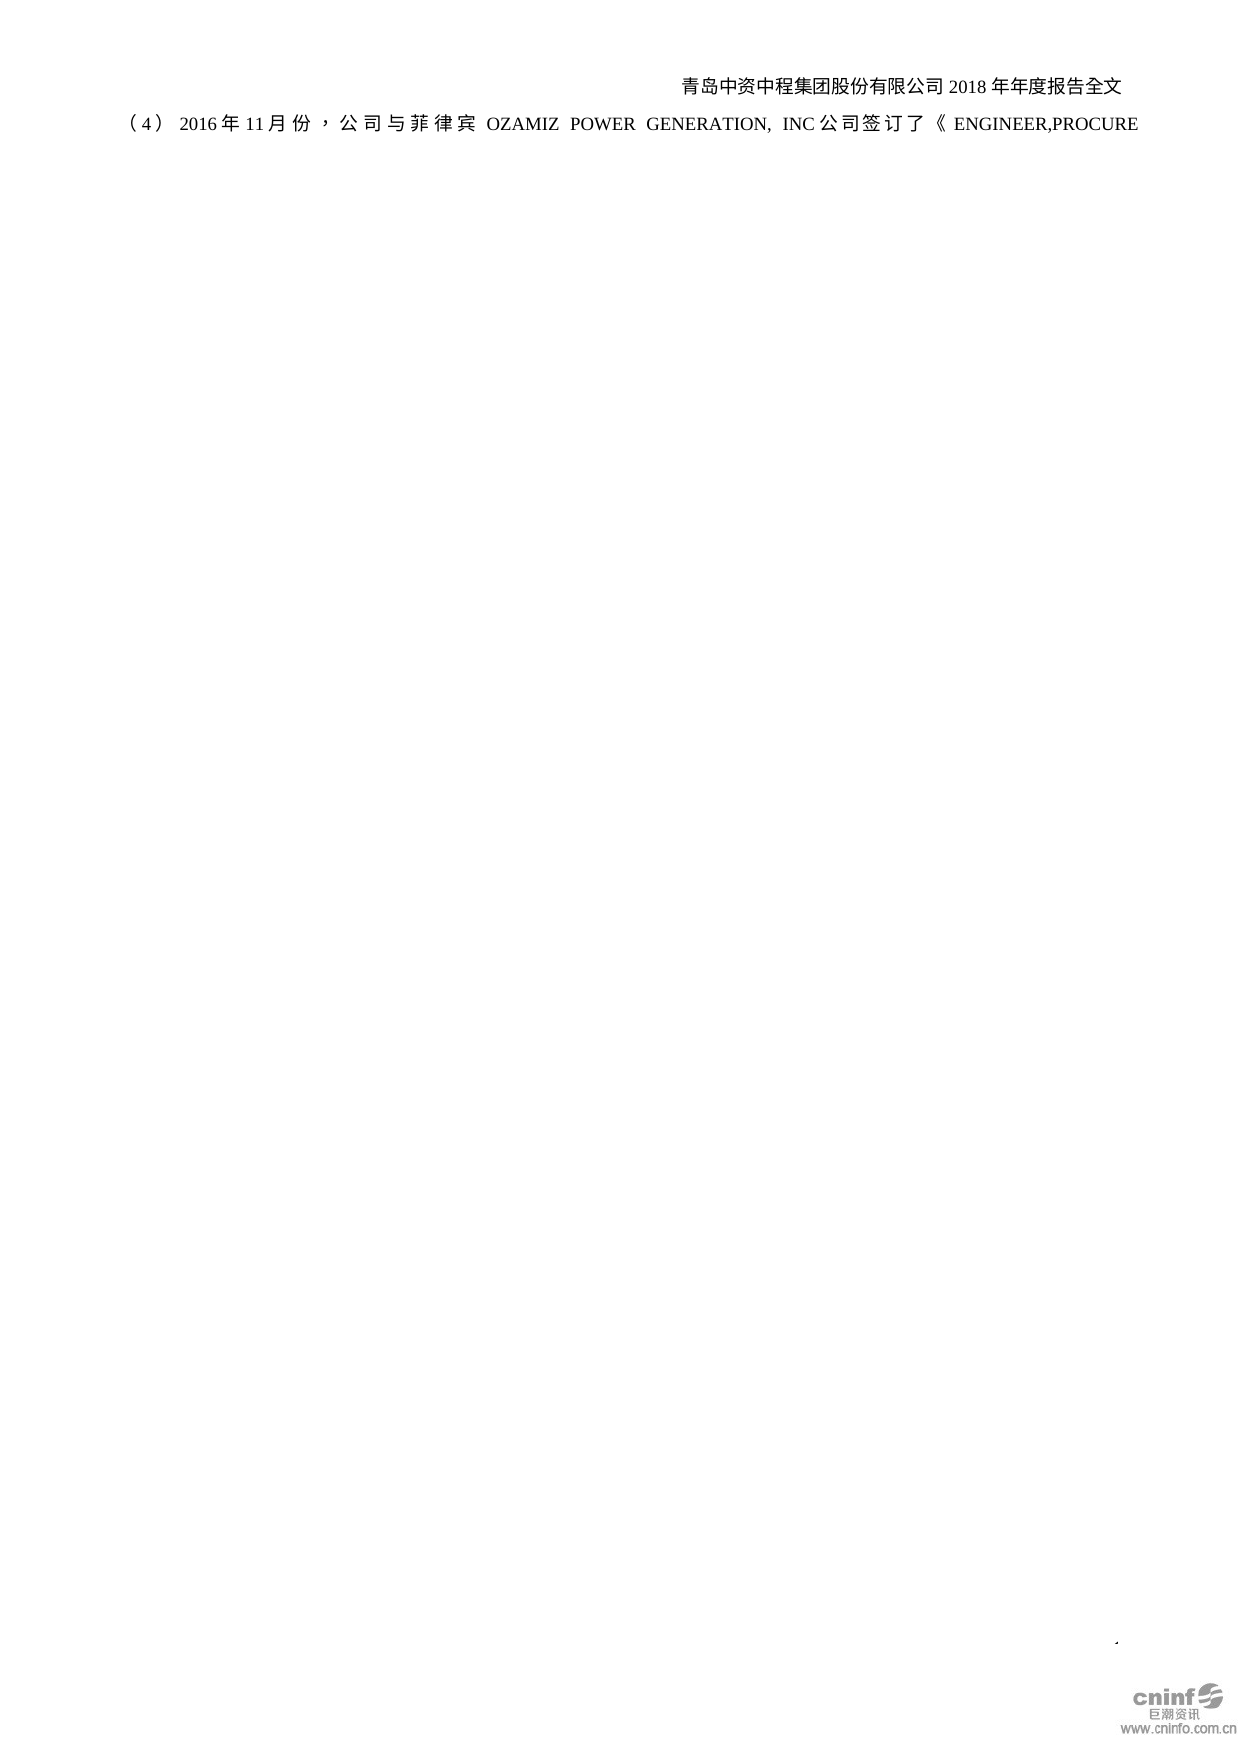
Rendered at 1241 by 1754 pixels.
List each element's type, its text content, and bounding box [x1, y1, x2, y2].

picture [1115, 1680, 1240, 1737]
text （ 4 ） 2016 年 11 月 份 ， 公 司 与 菲 律 宾 OZAMIZ POWER GENERATION, INC 公司签订了《 ENGINEER,PROCURE [118, 110, 1240, 136]
